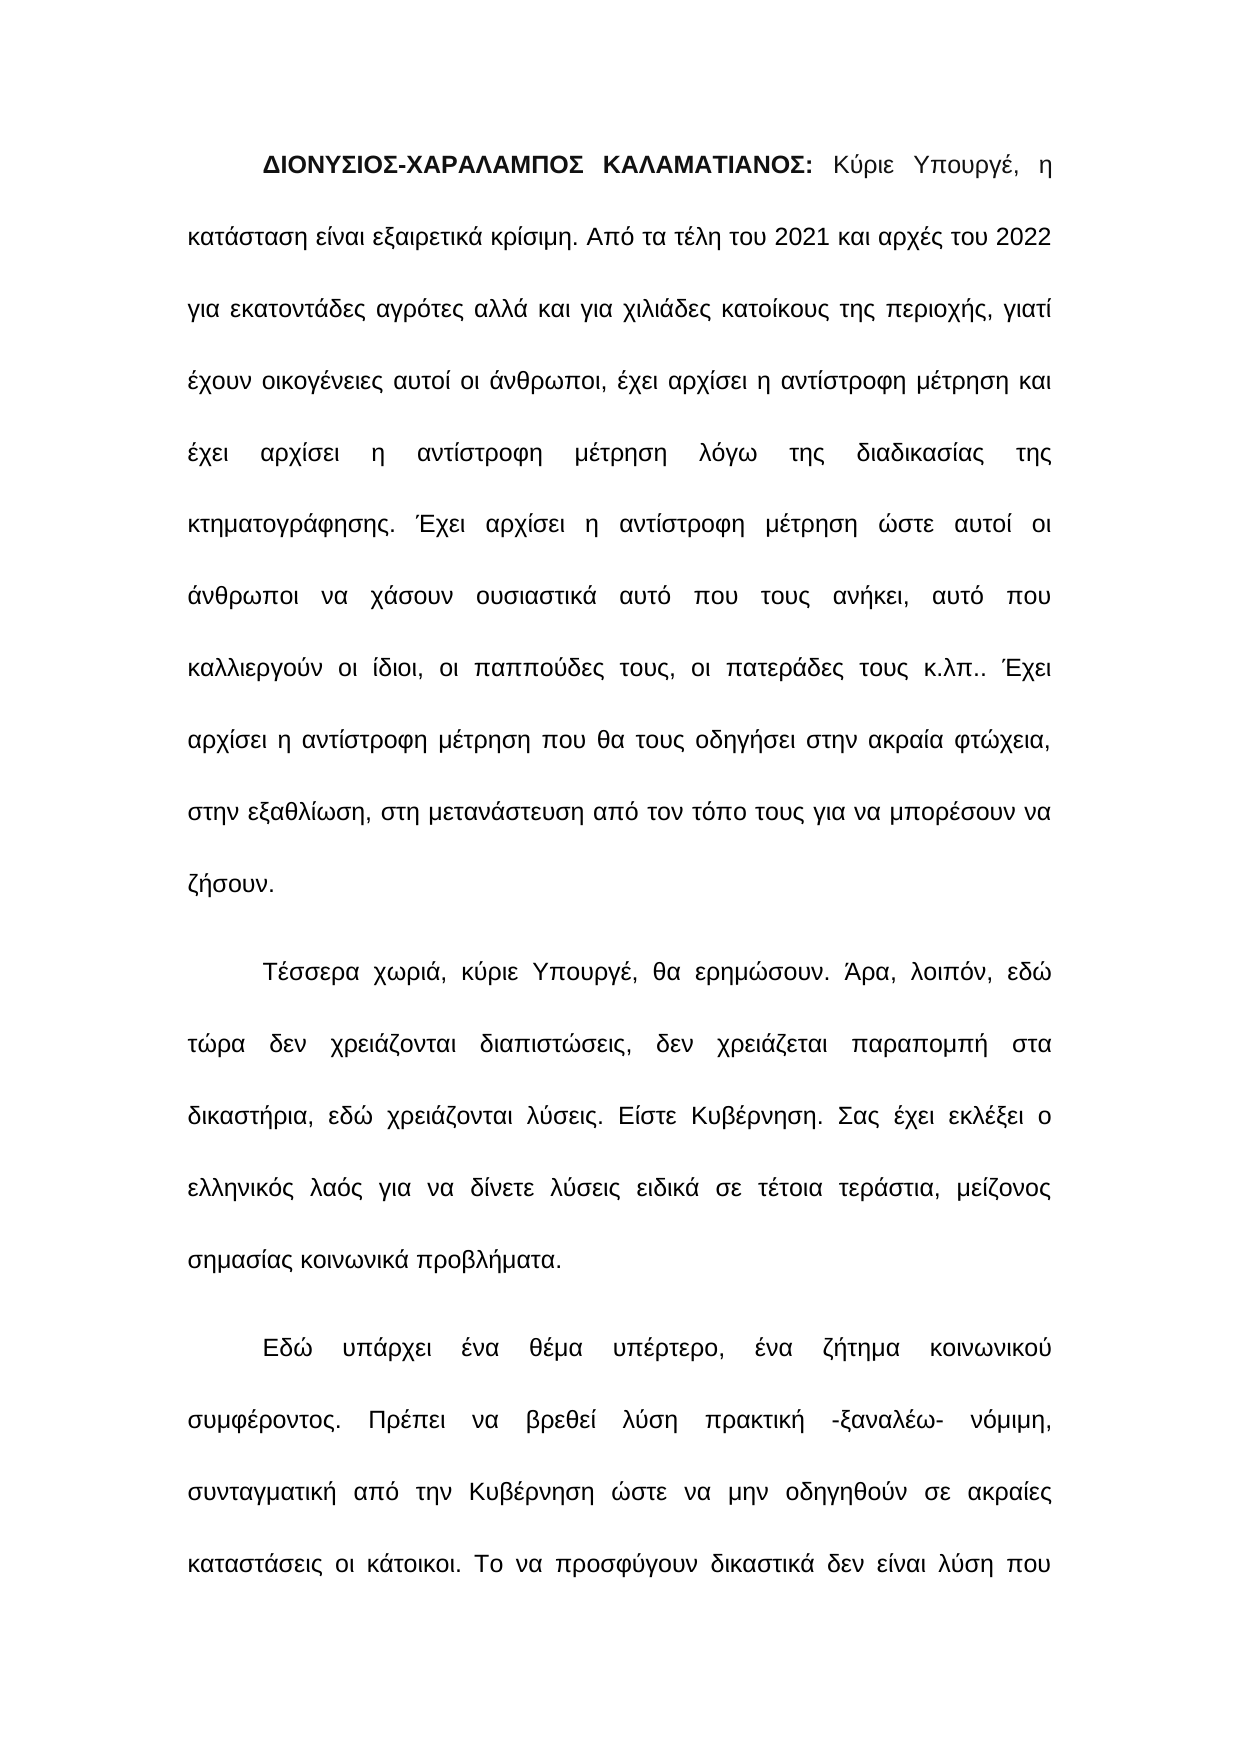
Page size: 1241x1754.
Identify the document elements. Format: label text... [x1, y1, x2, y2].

text ΔΙΟΝΥΣΙΟΣ-ΧΑΡΑΛΑΜΠΟΣ ΚΑΛΑΜΑΤΙΑΝΟΣ: Κύριε Υπουργέ, η κατάσταση είναι εξαιρετικά κρίσιμη. Από τα τέλη του 2021 και αρχές του 2022 για εκατοντάδες αγρότες αλλά και για χιλιάδες κατοίκους της περιοχής, γιατί έχουν οικογένειες αυτοί οι άνθρωποι, έχει αρχίσει η αντίστροφη μέτρηση και έχει αρχίσει η αντίστροφη μέτρηση λόγω της διαδικασίας της κτηματογράφησης. Έχει αρχίσει η αντίστροφη μέτρηση ώστε αυτοί οι άνθρωποι να χάσουν ουσιαστικά αυτό που τους ανήκει, αυτό που καλλιεργούν οι ίδιοι, οι παππούδες τους, οι πατεράδες τους κ.λπ.. Έχει αρχίσει η αντίστροφη μέτρηση που θα τους οδηγήσει στην ακραία φτώχεια, στην εξαθλίωση, στη μετανάστευση από τον τόπο τους για να μπορέσουν να ζήσουν. [187, 150, 1053, 897]
text Τέσσερα χωριά, κύριε Υπουργέ, θα ερημώσουν. Άρα, λοιπόν, εδώ τώρα δεν χρειάζονται διαπιστώσεις, δεν χρειάζεται παραπομπή στα δικαστήρια, εδώ χρειάζονται λύσεις. Είστε Κυβέρνηση. Σας έχει εκλέξει ο ελληνικός λαός για να δίνετε λύσεις ειδικά σε τέτοια τεράστια, μείζονος σημασίας κοινωνικά προβλήματα. [187, 957, 1053, 1273]
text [187, 1333, 1053, 1578]
